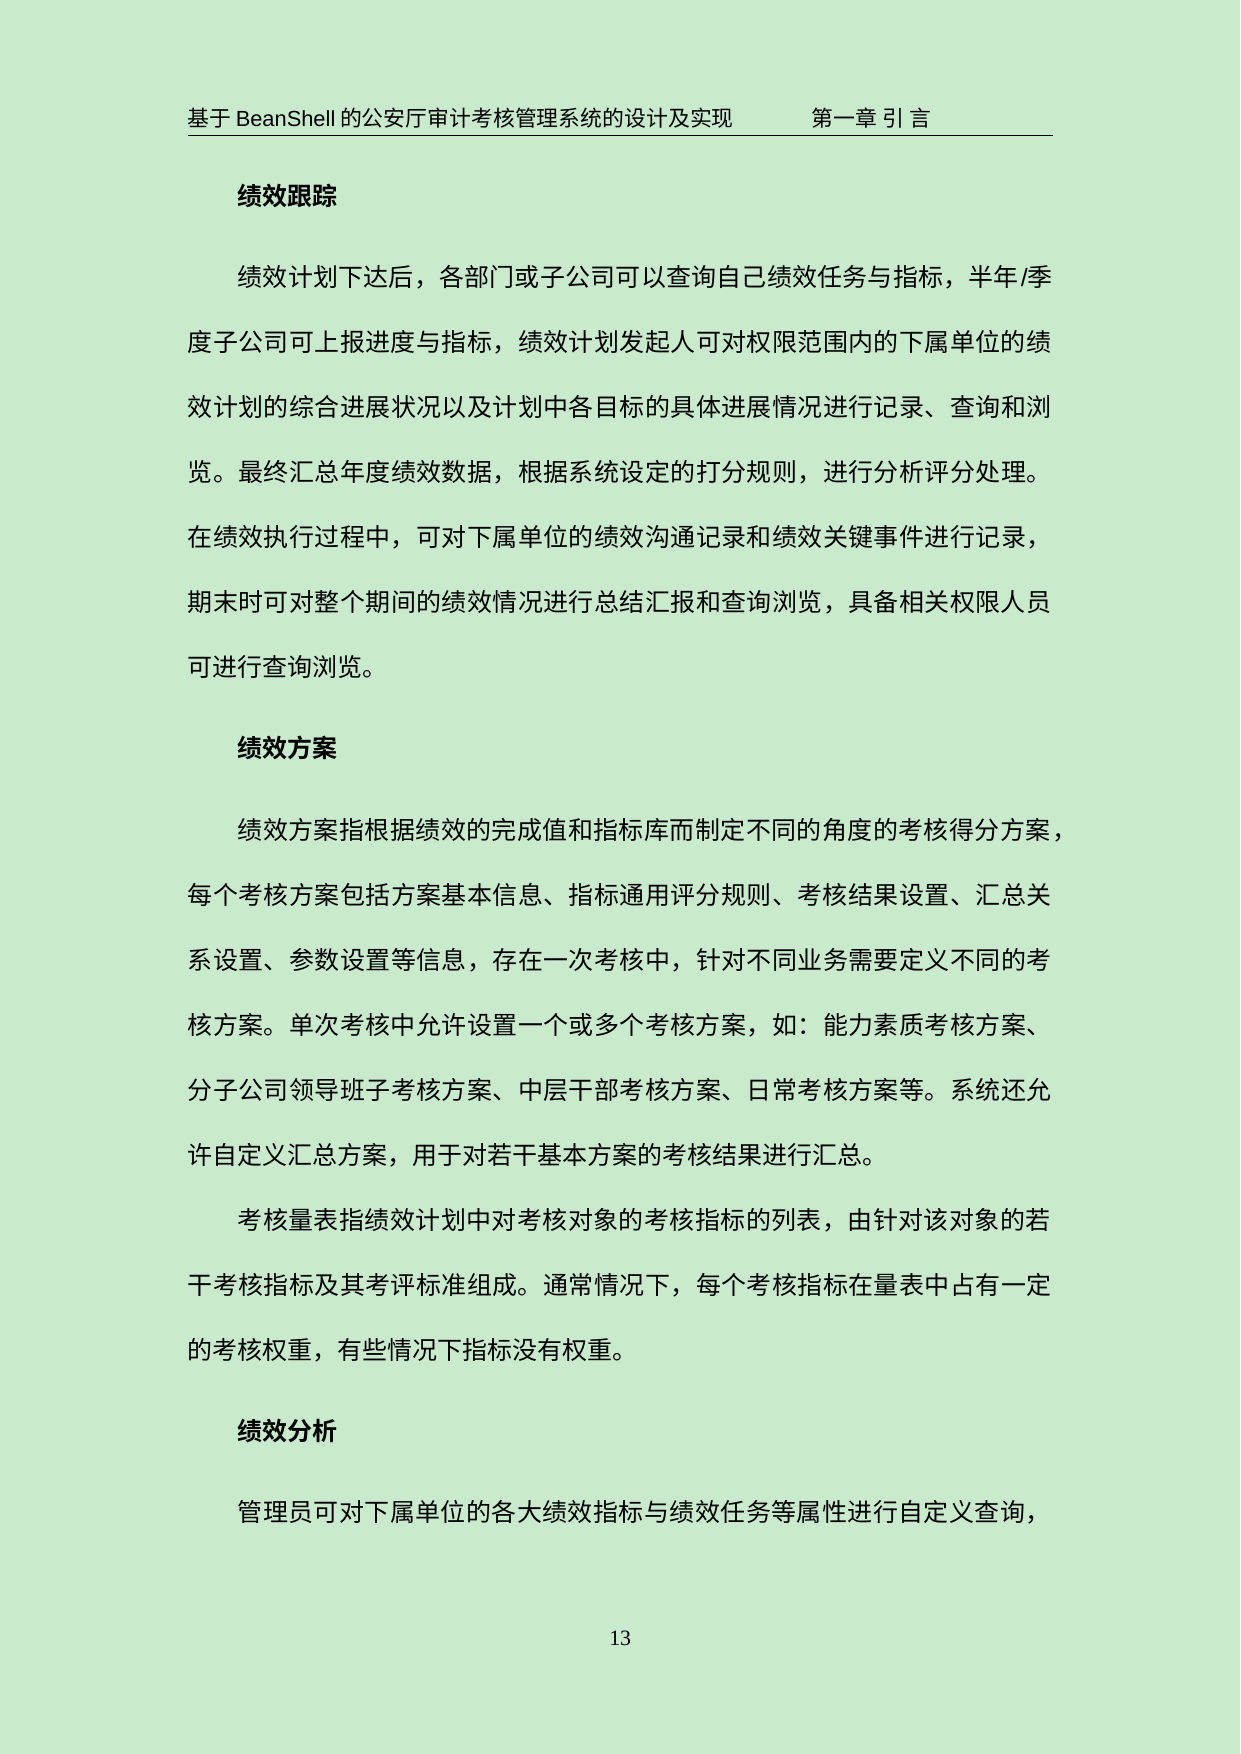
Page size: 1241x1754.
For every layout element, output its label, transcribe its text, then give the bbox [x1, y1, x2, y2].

text 绩效方案 [187, 714, 1053, 779]
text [187, 1478, 1053, 1543]
text 绩效跟踪 [187, 162, 1053, 227]
text 考核量表指绩效计划中对考核对象的考核指标的列表，由针对该对象的若干考核指标及其考评标准组成。通常情况下，每个考核指标在量表中占有一定的考核权重，有些情况下指标没有权重。 [187, 1186, 1053, 1381]
text 绩效方案指根据绩效的完成值和指标库而制定不同的角度的考核得分方案，每个考核方案包括方案基本信息、指标通用评分规则、考核结果设置、汇总关系设置、参数设置等信息，存在一次考核中，针对不同业务需要定义不同的考核方案。单次考核中允许设置一个或多个考核方案，如：能力素质考核方案、分子公司领导班子考核方案、中层干部考核方案、日常考核方案等。系统还允许自定义汇总方案，用于对若干基本方案的考核结果进行汇总。 [187, 796, 1053, 1186]
text 绩效计划下达后，各部门或子公司可以查询自己绩效任务与指标，半年/季度子公司可上报进度与指标，绩效计划发起人可对权限范围内的下属单位的绩效计划的综合进展状况以及计划中各目标的具体进展情况进行记录、查询和浏览。最终汇总年度绩效数据，根据系统设定的打分规则，进行分析评分处理。在绩效执行过程中，可对下属单位的绩效沟通记录和绩效关键事件进行记录，期末时可对整个期间的绩效情况进行总结汇报和查询浏览，具备相关权限人员可进行查询浏览。 [187, 243, 1053, 698]
text 绩效分析 [187, 1397, 1053, 1462]
